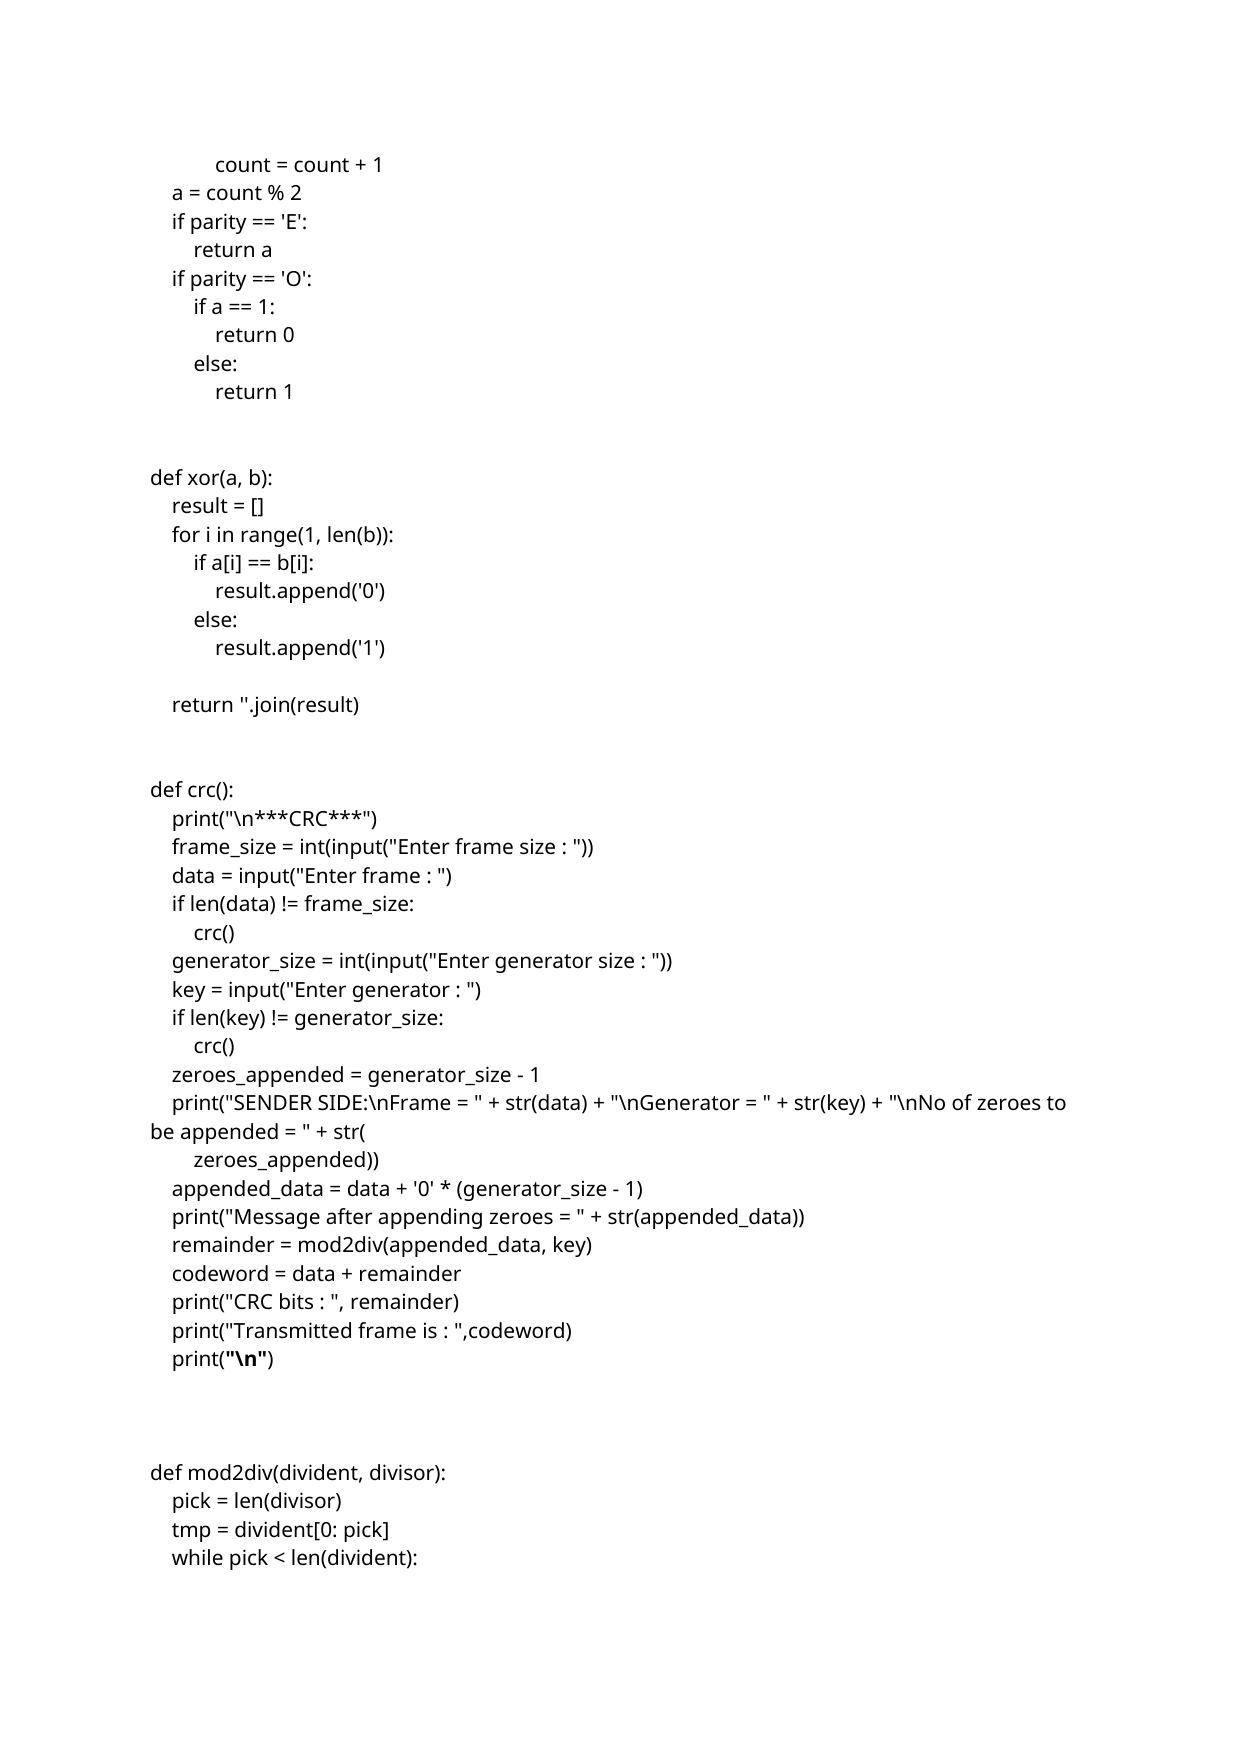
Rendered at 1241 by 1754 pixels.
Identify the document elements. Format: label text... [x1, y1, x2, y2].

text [150, 150, 1090, 1344]
text print("\n") [150, 1344, 1090, 1373]
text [150, 1373, 1090, 1600]
